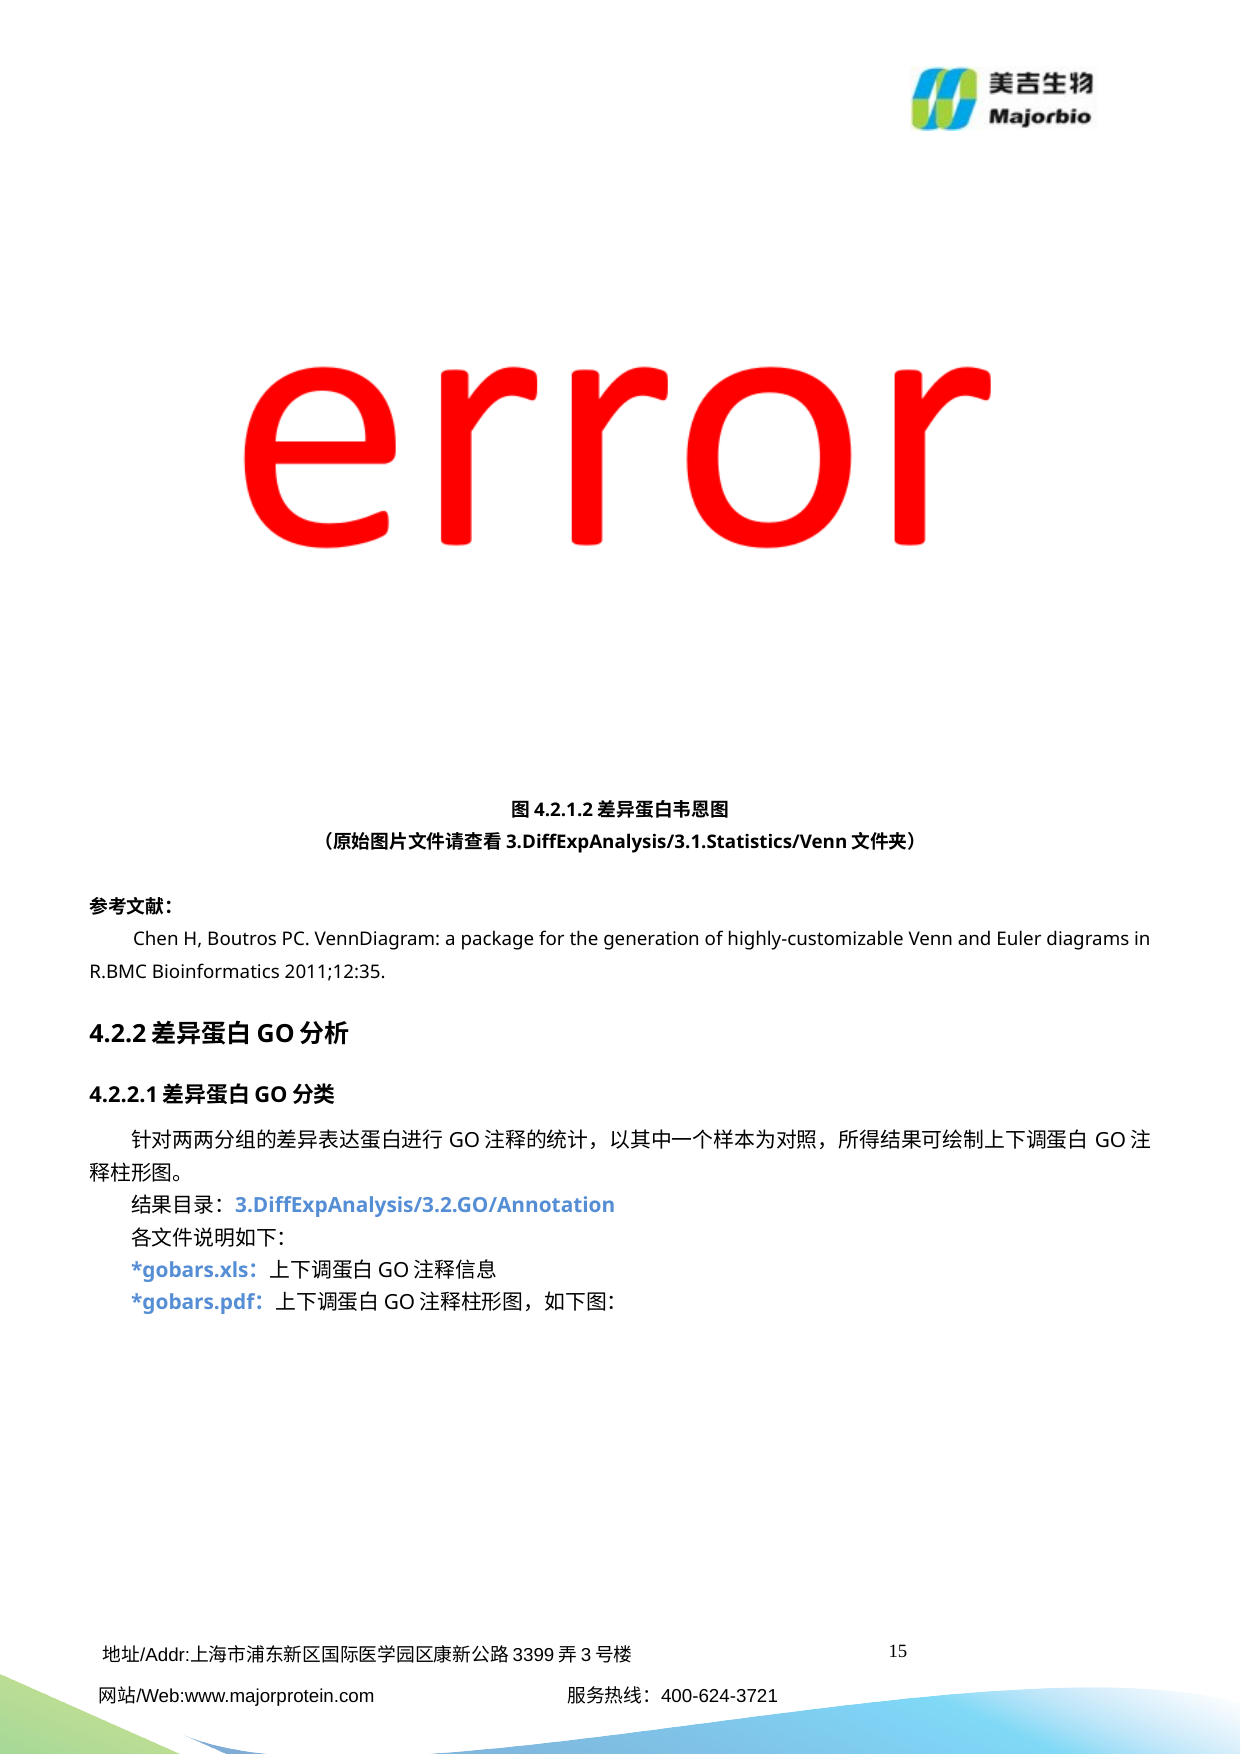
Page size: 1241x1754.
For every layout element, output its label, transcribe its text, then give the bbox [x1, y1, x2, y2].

picture [910, 66, 1099, 131]
text （原始图片文件请查看 3.DiffExpAnalysis/3.1.Statistics/Venn文件夹） [89, 824, 1151, 857]
picture [0, 1661, 1241, 1754]
subtitle 4.2.2.1差异蛋白GO分类 [89, 1077, 1151, 1109]
picture [89, 162, 1151, 749]
text 结果目录：3.DiffExpAnalysis/3.2.GO/Annotation [89, 1187, 1151, 1219]
text 图4.2.1.2 差异蛋白韦恩图 [89, 792, 1151, 824]
text 针对两两分组的差异表达蛋白进行GO注释的统计，以其中一个样本为对照，所得结果可绘制上下调蛋白GO注释柱形图。 [89, 1122, 1151, 1187]
text *gobars.pdf：上下调蛋白GO注释柱形图，如下图： [89, 1284, 1151, 1317]
text Chen H, Boutros PC. VennDiagram: a package for the generation of highly-customizable Venn and Euler diagrams in R.BMC Bioinformatics 2011;12:35. [89, 922, 1151, 987]
subtitle 4.2.2差异蛋白GO分析 [89, 999, 1151, 1064]
text 各文件说明如下： [89, 1219, 1151, 1252]
text 参考文献： [89, 889, 1151, 922]
text *gobars.xls：上下调蛋白GO注释信息 [89, 1252, 1151, 1284]
